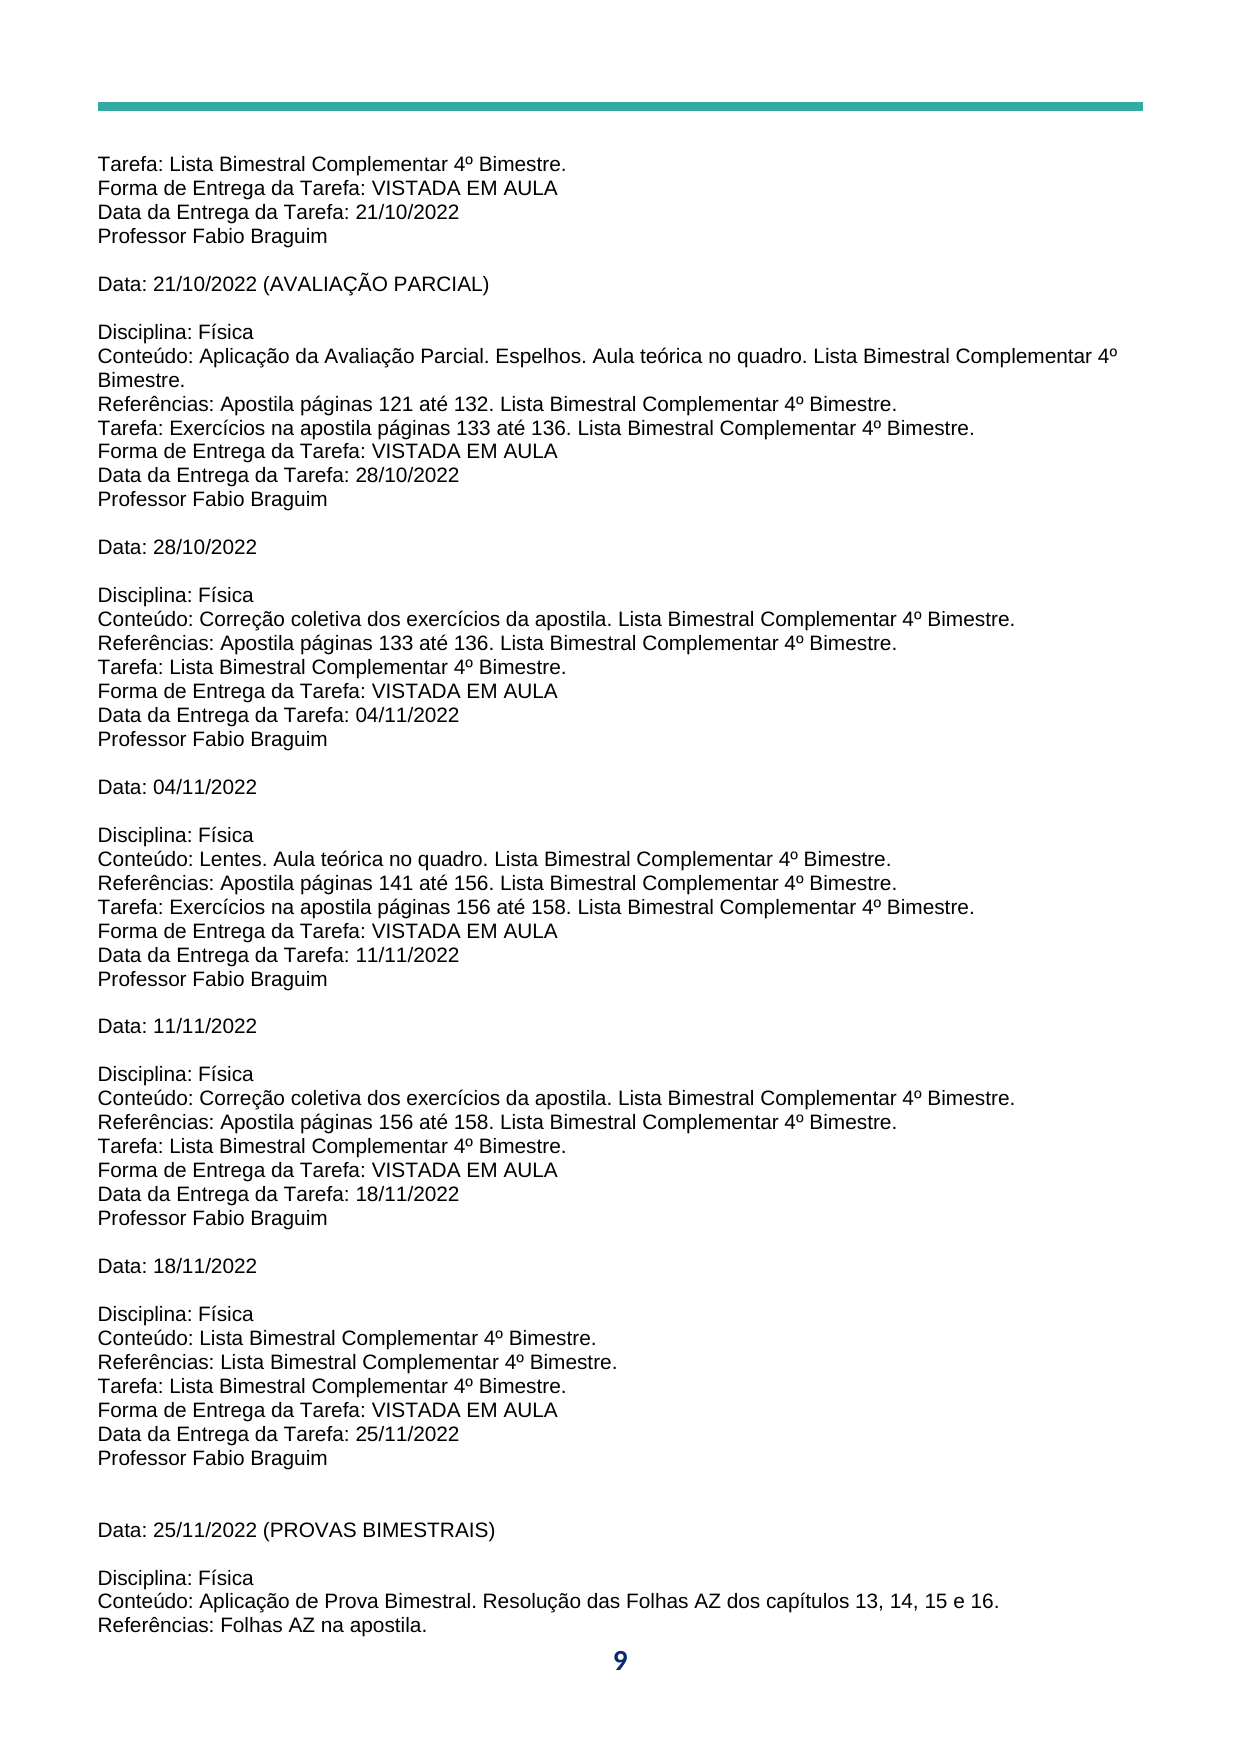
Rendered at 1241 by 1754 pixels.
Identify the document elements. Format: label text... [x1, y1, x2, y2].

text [97, 152, 1143, 248]
text Data: 04/11/2022 [97, 775, 1143, 799]
text Data: 25/11/2022 (PROVAS BIMESTRAIS) [97, 1517, 1143, 1541]
text Data: 28/10/2022 [97, 535, 1143, 559]
text Data: 18/11/2022 [97, 1254, 1143, 1278]
text Data: 11/11/2022 [97, 1014, 1143, 1038]
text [97, 1541, 1143, 1637]
text Disciplina: Física Conteúdo: Correção coletiva dos exercícios da apostila. Lista Bimestral Complementar 4º Bimestre. Referências: Apostila páginas 156 até 158. Lista Bimestral Complementar 4º Bimestre. Tarefa: Lista Bimestral Complementar 4º Bimestre. Forma de Entrega da Tarefa: VISTADA EM AULA Data da Entrega da Tarefa: 18/11/2022 Professor Fabio Braguim [97, 1038, 1143, 1230]
text Disciplina: Física Conteúdo: Lentes. Aula teórica no quadro. Lista Bimestral Complementar 4º Bimestre. Referências: Apostila páginas 141 até 156. Lista Bimestral Complementar 4º Bimestre. Tarefa: Exercícios na apostila páginas 156 até 158. Lista Bimestral Complementar 4º Bimestre. Forma de Entrega da Tarefa: VISTADA EM AULA Data da Entrega da Tarefa: 11/11/2022 Professor Fabio Braguim [97, 799, 1143, 990]
text Data: 21/10/2022 (AVALIAÇÃO PARCIAL) [97, 272, 1143, 296]
text Disciplina: Física Conteúdo: Lista Bimestral Complementar 4º Bimestre. Referências: Lista Bimestral Complementar 4º Bimestre. Tarefa: Lista Bimestral Complementar 4º Bimestre. Forma de Entrega da Tarefa: VISTADA EM AULA Data da Entrega da Tarefa: 25/11/2022 Professor Fabio Braguim [97, 1278, 1143, 1469]
text Disciplina: Física Conteúdo: Correção coletiva dos exercícios da apostila. Lista Bimestral Complementar 4º Bimestre. Referências: Apostila páginas 133 até 136. Lista Bimestral Complementar 4º Bimestre. Tarefa: Lista Bimestral Complementar 4º Bimestre. Forma de Entrega da Tarefa: VISTADA EM AULA Data da Entrega da Tarefa: 04/11/2022 Professor Fabio Braguim [97, 559, 1143, 751]
text Disciplina: Física Conteúdo: Aplicação da Avaliação Parcial. Espelhos. Aula teórica no quadro. Lista Bimestral Complementar 4º Bimestre. Referências: Apostila páginas 121 até 132. Lista Bimestral Complementar 4º Bimestre. Tarefa: Exercícios na apostila páginas 133 até 136. Lista Bimestral Complementar 4º Bimestre. Forma de Entrega da Tarefa: VISTADA EM AULA Data da Entrega da Tarefa: 28/10/2022 Professor Fabio Braguim [97, 296, 1143, 511]
